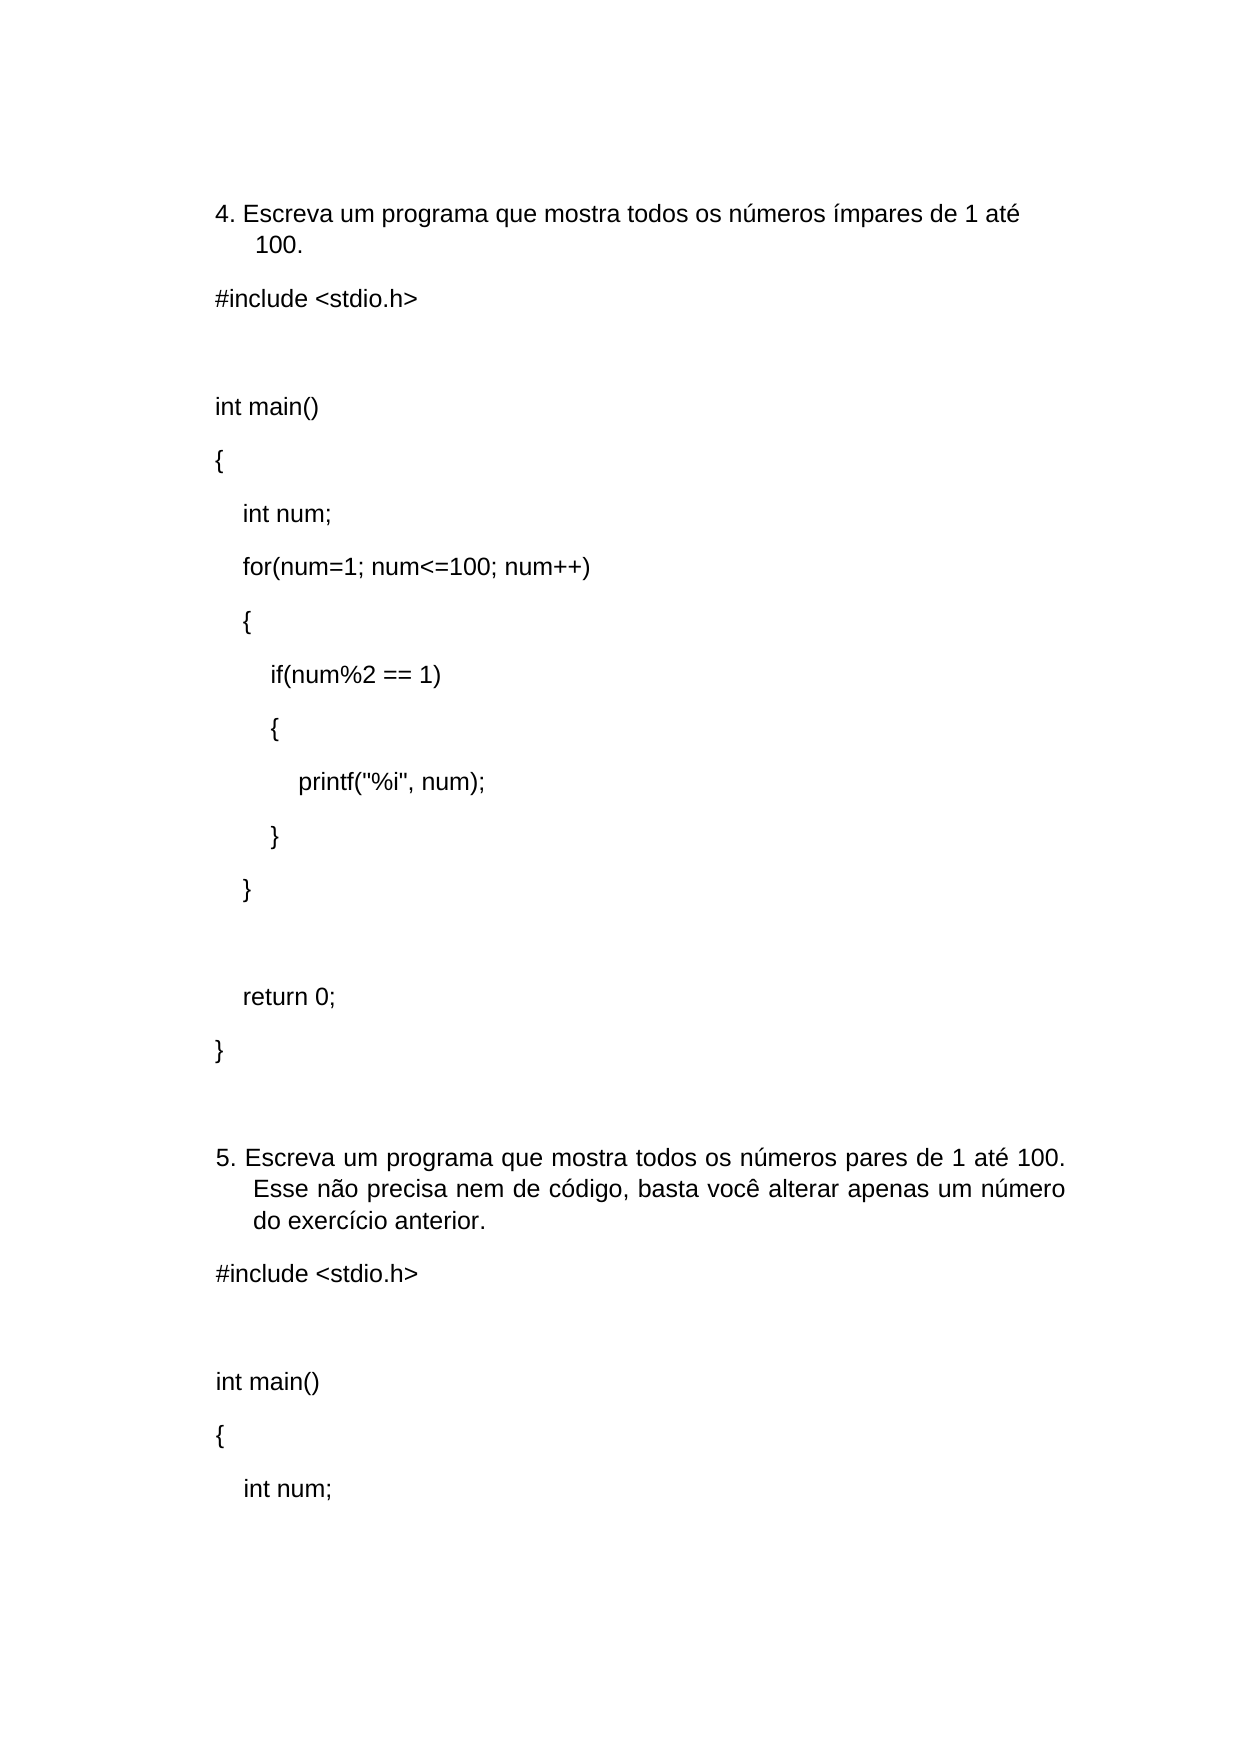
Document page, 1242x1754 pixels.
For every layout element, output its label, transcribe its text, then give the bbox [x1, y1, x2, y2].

text printf("%i", num); [215, 767, 1066, 796]
text if(num%2 == 1) [215, 660, 1066, 688]
text { [215, 445, 1066, 474]
text { [215, 713, 1066, 742]
text return 0; [215, 982, 1066, 1010]
text int num; [216, 1474, 1067, 1503]
text int num; [215, 499, 1066, 527]
text { [216, 1420, 1067, 1449]
text } [215, 1035, 1066, 1064]
text #include <stdio.h> [216, 1259, 1067, 1288]
text #include <stdio.h> [215, 284, 1066, 313]
text { [215, 606, 1066, 635]
text } [215, 874, 1066, 903]
text int main() [216, 1367, 1067, 1395]
text } [215, 821, 1066, 849]
text int main() [215, 391, 1066, 420]
text for(num=1; num<=100; num++) [215, 552, 1066, 581]
text 4. Escreva um programa que mostra todos os números ímpares de 1 até 100. [215, 199, 1066, 259]
text 5. Escreva um programa que mostra todos os números pares de 1 até 100. Esse não precisa nem de código, basta você alterar apenas um número do exercício anterior. [216, 1142, 1067, 1234]
